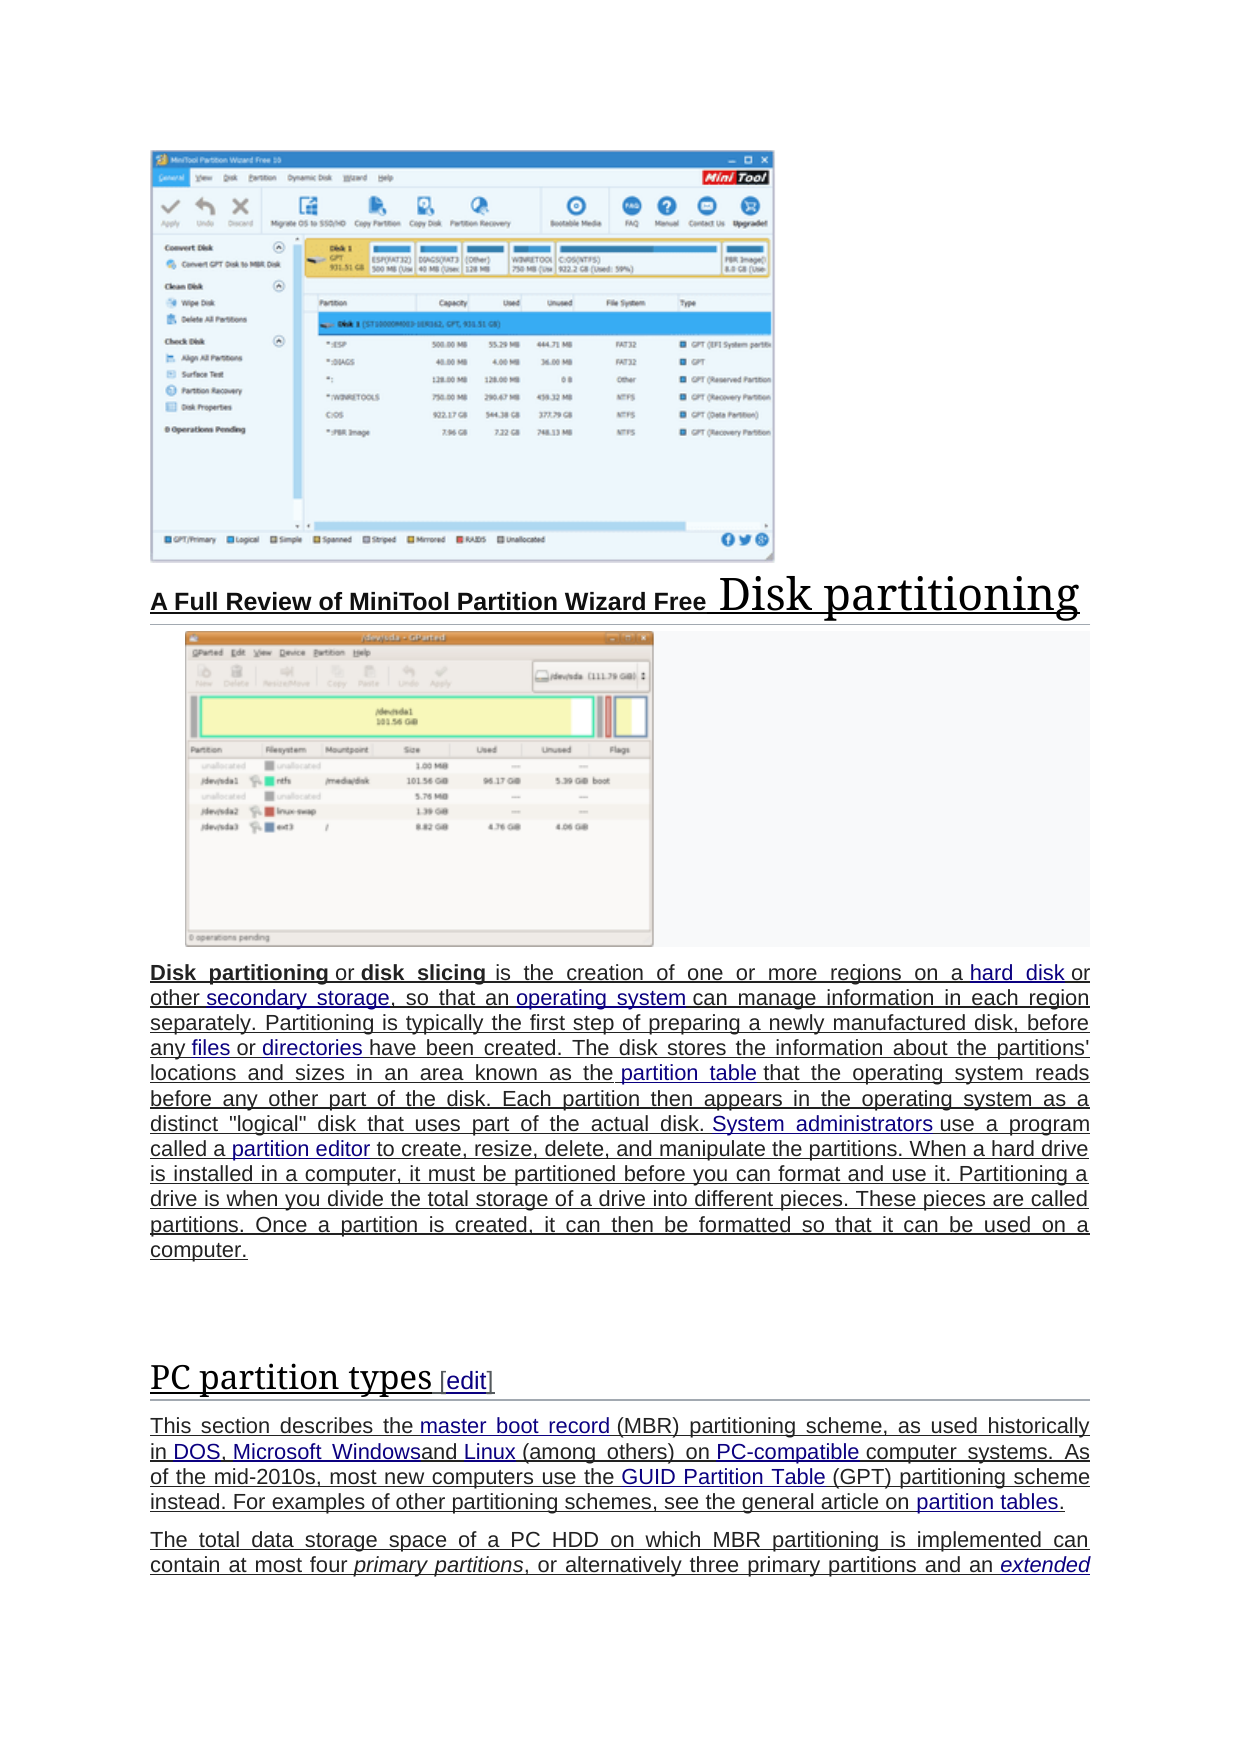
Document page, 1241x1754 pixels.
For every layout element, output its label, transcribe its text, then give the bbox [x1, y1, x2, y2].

text This section describes the master boot record (MBR) partitioning scheme, as used historically in DOS, Microsoft Windowsand Linux (among others) on PC-compatible computer systems. As of the mid-2010s, most new computers use the GUID Partition Table (GPT) partitioning scheme instead. For examples of other partitioning schemes, see the general article on partition tables. [150, 1487, 1090, 1514]
subtitle A Full Review of MiniTool Partition Wizard Free Disk partitioning [150, 562, 1090, 624]
text PC partition types [edit] [150, 1354, 1090, 1399]
text This section describes the master boot record (MBR) partitioning scheme, as used historically in DOS, Microsoft Windowsand Linux (among others) on PC-compatible computer systems. As of the mid-2010s, most new computers use the GUID Partition Table (GPT) partitioning scheme instead. For examples of other partitioning schemes, see the general article on partition tables. [150, 1436, 1090, 1460]
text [150, 1550, 1090, 1574]
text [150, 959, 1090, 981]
picture [150, 150, 775, 563]
text Disk partitioning or disk slicing is the creation of one or more regions on a hard disk or other secondary storage, so that an operating system can manage information in each region separately. Partitioning is typically the first step of preparing a newly manufactured disk, before any files or directories have been created. The disk stores the information about the partitions' locations and sizes in an area known as the partition table that the operating system reads before any other part of the disk. Each partition then appears in the operating system as a distinct "logical" disk that uses part of the actual disk. System administrators use a program called a partition editor to create, resize, delete, and manipulate the partitions. When a hard drive is installed in a computer, it must be partitioned before you can format and use it. Partitioning a drive is when you divide the total storage of a drive into different pieces. These pieces are called partitions. Once a partition is created, it can then be formatted so that it can be used on a computer. [150, 1134, 1090, 1233]
picture [185, 631, 654, 947]
text This section describes the master boot record (MBR) partitioning scheme, as used historically in DOS, Microsoft Windowsand Linux (among others) on PC-compatible computer systems. As of the mid-2010s, most new computers use the GUID Partition Table (GPT) partitioning scheme instead. For examples of other partitioning schemes, see the general article on partition tables. [150, 1462, 1090, 1486]
